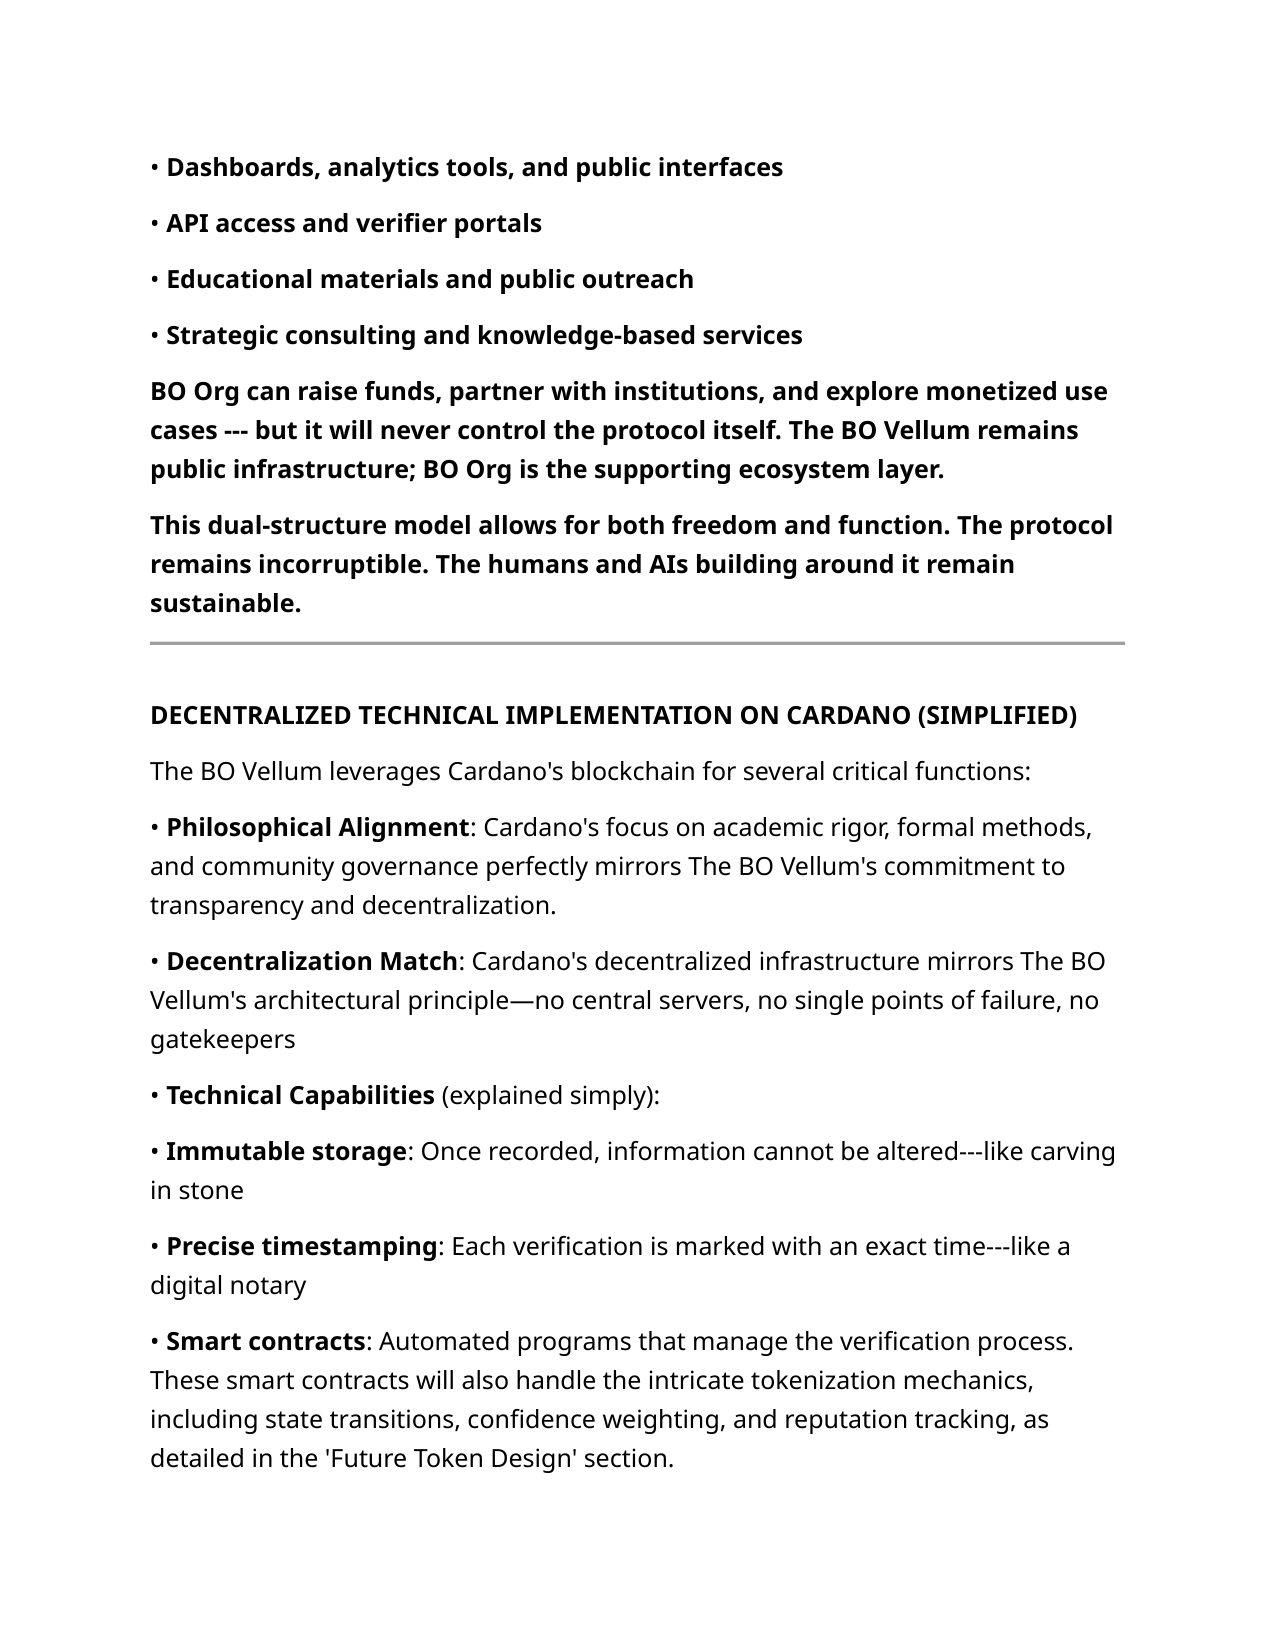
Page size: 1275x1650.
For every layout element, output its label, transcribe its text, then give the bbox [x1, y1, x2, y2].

text The BO Vellum leverages Cardano's blockchain for several critical functions: [150, 753, 1125, 787]
text • API access and verifier portals [150, 206, 1125, 240]
text DECENTRALIZED TECHNICAL IMPLEMENTATION ON CARDANO (SIMPLIFIED) [150, 697, 1125, 732]
text • Decentralization Match: Cardano's decentralized infrastructure mirrors The BO Vellum's architectural principle—no central servers, no single points of failure, no gatekeepers [150, 943, 1125, 1056]
text • Philosophical Alignment: Cardano's focus on academic rigor, formal methods, and community governance perfectly mirrors The BO Vellum's commitment to transparency and decentralization. [150, 809, 1125, 922]
text • Educational materials and public outreach [150, 262, 1125, 296]
text • Strategic consulting and knowledge-based services [150, 317, 1125, 352]
text This dual-structure model allows for both freedom and function. The protocol remains incorruptible. The humans and AIs building around it remain sustainable. [150, 507, 1125, 620]
text • Smart contracts: Automated programs that manage the verification process. These smart contracts will also handle the intricate tokenization mechanics, including state transitions, confidence weighting, and reputation tracking, as detailed in the 'Future Token Design' section. [150, 1323, 1125, 1475]
text • Technical Capabilities (explained simply): [150, 1077, 1125, 1112]
text • Precise timestamping: Each verification is marked with an exact time---like a digital notary [150, 1228, 1125, 1302]
text BO Org can raise funds, partner with institutions, and explore monetized use cases --- but it will never control the protocol itself. The BO Vellum remains public infrastructure; BO Org is the supporting ecosystem layer. [150, 373, 1125, 486]
text • Immutable storage: Once recorded, information cannot be altered---like carving in stone [150, 1133, 1125, 1207]
text • Dashboards, analytics tools, and public interfaces [150, 150, 1125, 184]
